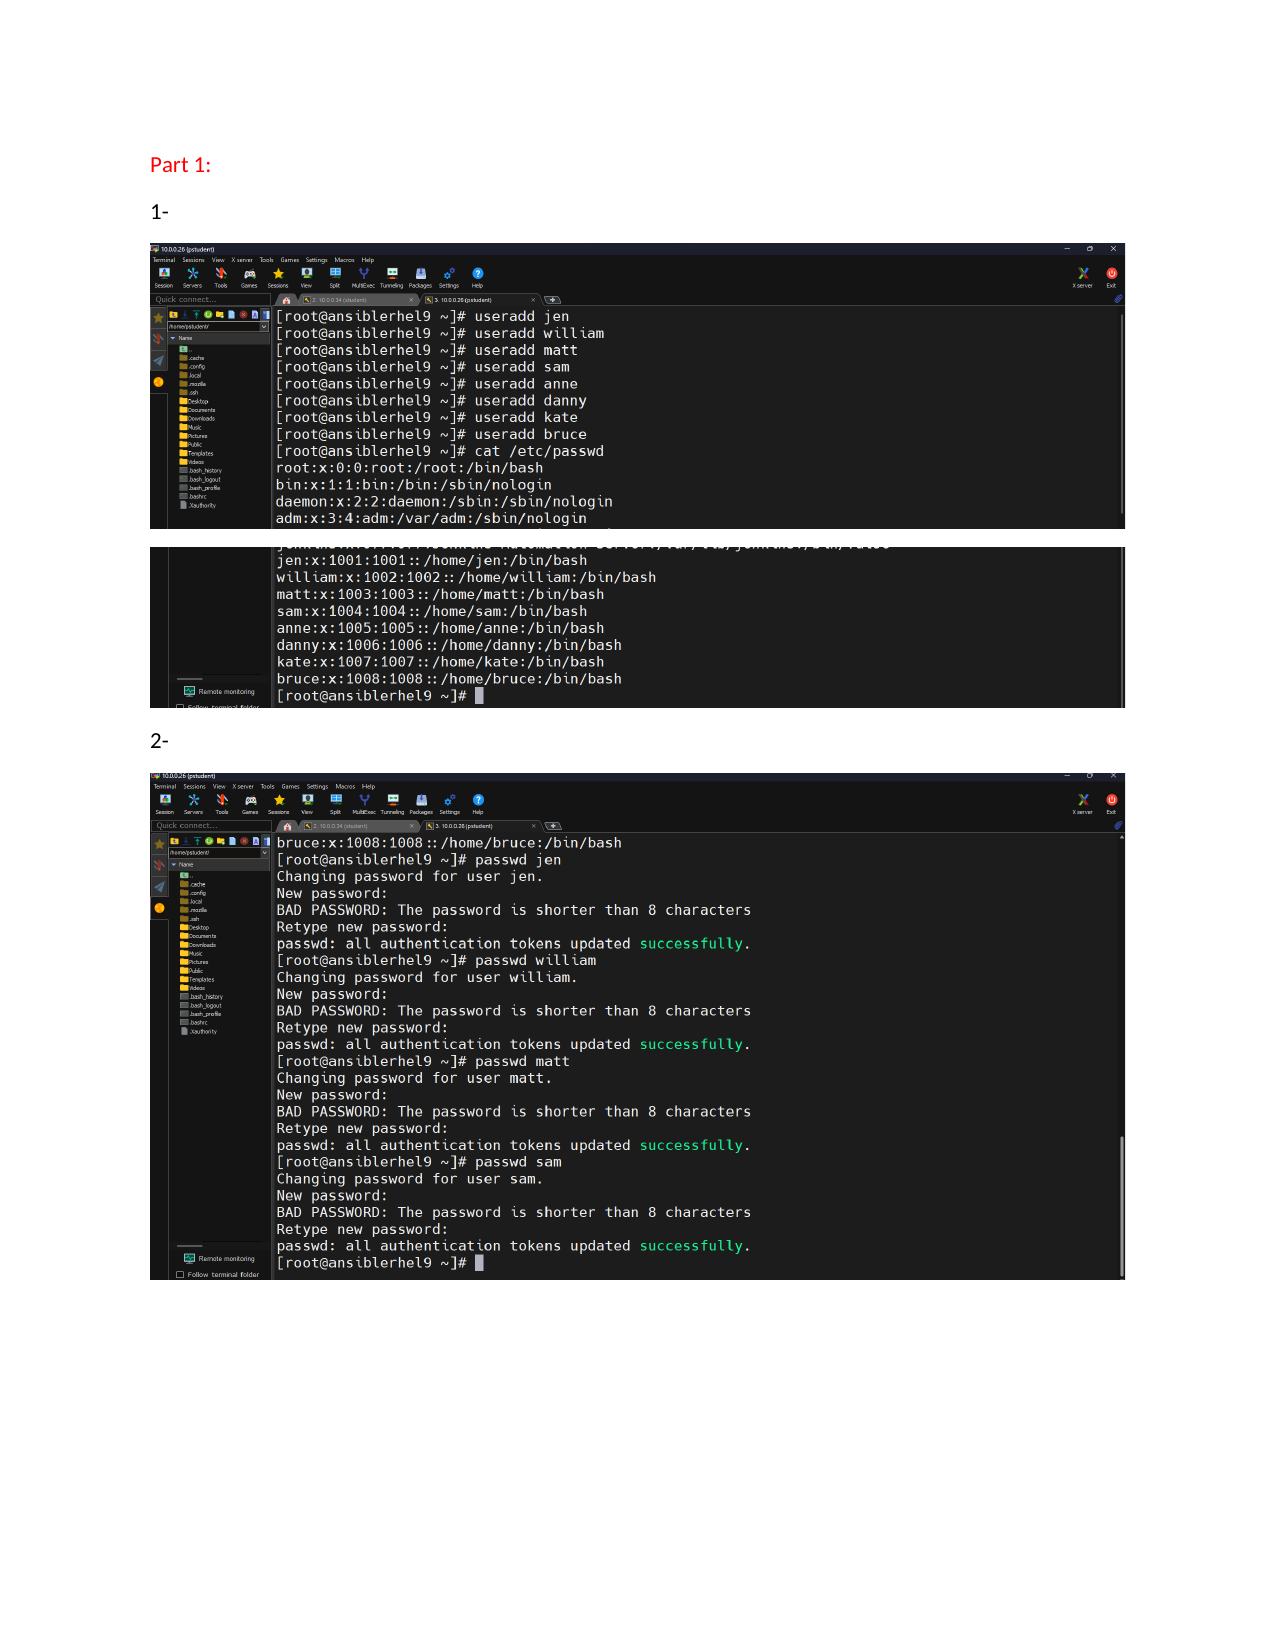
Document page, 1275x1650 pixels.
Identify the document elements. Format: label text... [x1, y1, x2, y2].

text 1- [150, 197, 1125, 225]
text 2- [150, 726, 1125, 754]
picture [150, 243, 1125, 529]
text Part 1: [150, 150, 1125, 178]
picture [150, 547, 1125, 708]
picture [150, 773, 1125, 1280]
